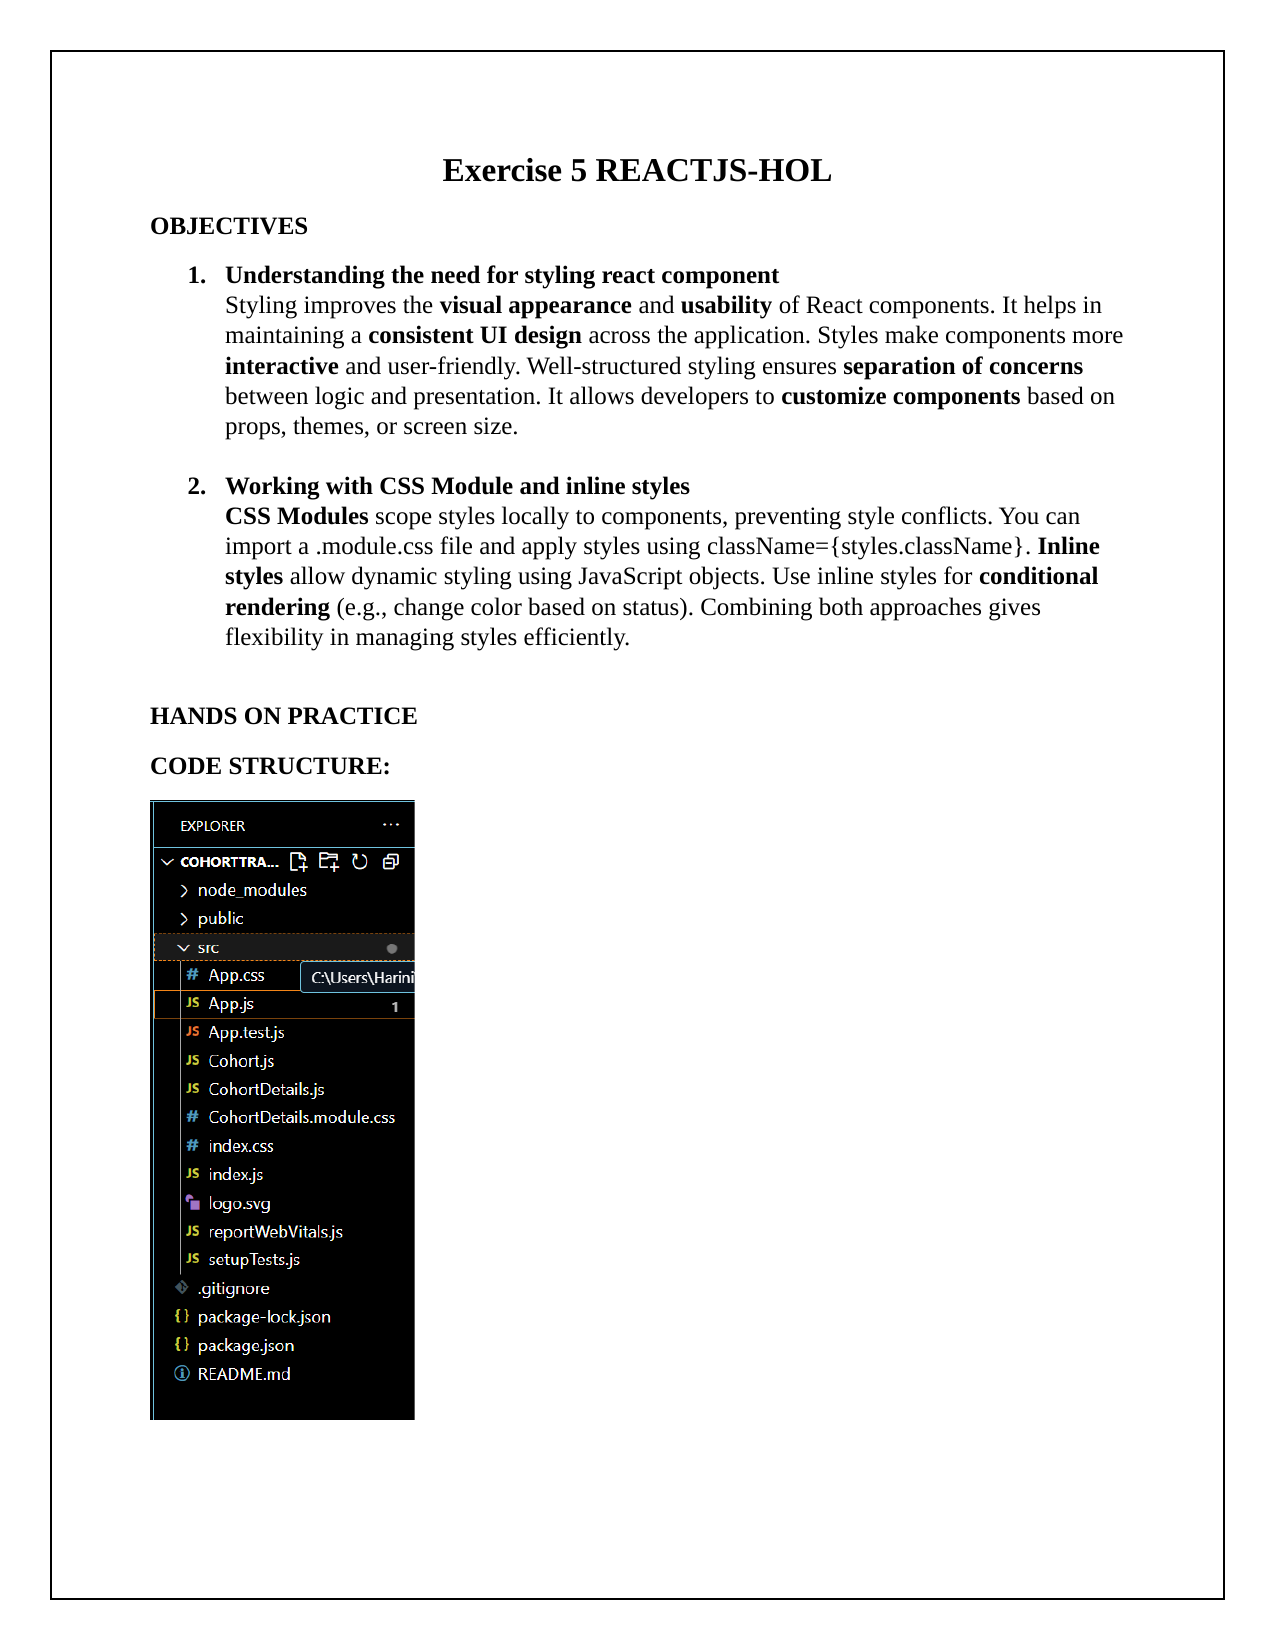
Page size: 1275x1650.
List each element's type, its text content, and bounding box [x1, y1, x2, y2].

list Working with CSS Module and inline styles [187, 471, 1125, 500]
picture [150, 800, 415, 1420]
list Styling improves the visual appearance and usability of React components. It helps in maintaining a consistent UI design across the application. Styles make components more interactive and user-friendly. Well-structured styling ensures separation of concerns between logic and presentation. It allows developers to customize components based on props, themes, or screen size. [225, 291, 1125, 440]
list Understanding the need for styling react component [187, 260, 1125, 289]
text CODE STRUCTURE: [150, 751, 1125, 780]
list CSS Modules scope styles locally to components, preventing style conflicts. You can import a .module.css file and apply styles using className={styles.className}. Inline styles allow dynamic styling using JavaScript objects. Use inline styles for conditional rendering (e.g., change color based on status). Combining both approaches gives flexibility in managing styles efficiently. [225, 501, 1125, 650]
text Exercise 5 REACTJS-HOL [150, 150, 1125, 188]
text OBJECTIVES [150, 211, 1125, 239]
text HANDS ON PRACTICE [150, 701, 1125, 730]
